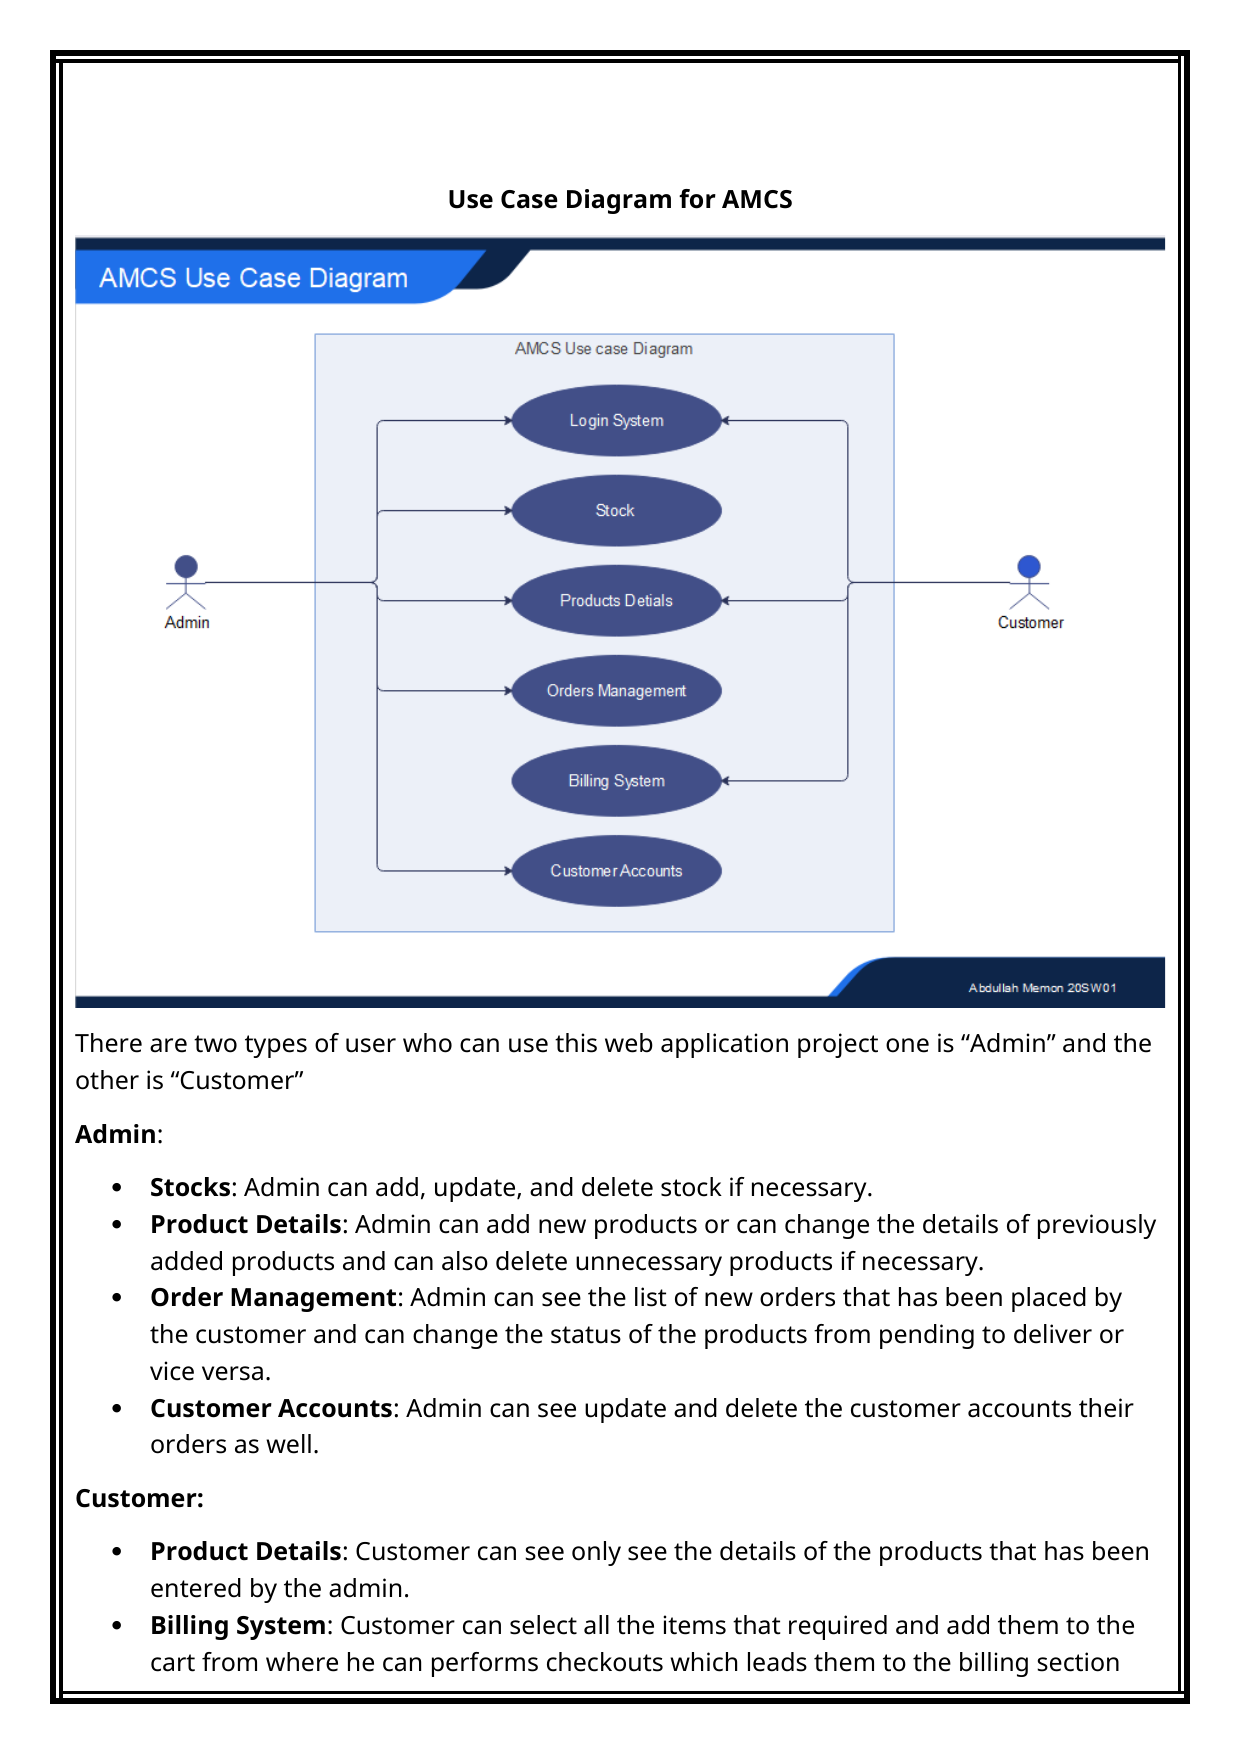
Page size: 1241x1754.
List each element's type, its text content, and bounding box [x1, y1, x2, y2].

list Order Management: Admin can see the list of new orders that has been placed by the customer and can change the status of the products from pending to deliver or vice versa. [112, 1280, 1165, 1388]
text Customer: [75, 1481, 1165, 1514]
text Admin: [75, 1116, 1165, 1150]
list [112, 1607, 1165, 1678]
list Product Details: Customer can see only see the details of the products that has been entered by the admin. [112, 1534, 1165, 1605]
text Use Case Diagram for AMCS [75, 182, 1165, 216]
list Customer Accounts: Admin can see update and delete the customer accounts their orders as well. [112, 1390, 1165, 1461]
list Stocks: Admin can add, update, and delete stock if necessary. [112, 1170, 1165, 1204]
picture [75, 235, 1166, 1008]
text There are two types of user who can use this web application project one is “Admin” and the other is “Customer” [75, 1026, 1165, 1097]
list Product Details: Admin can add new products or can change the details of previously added products and can also delete unnecessary products if necessary. [112, 1206, 1165, 1277]
